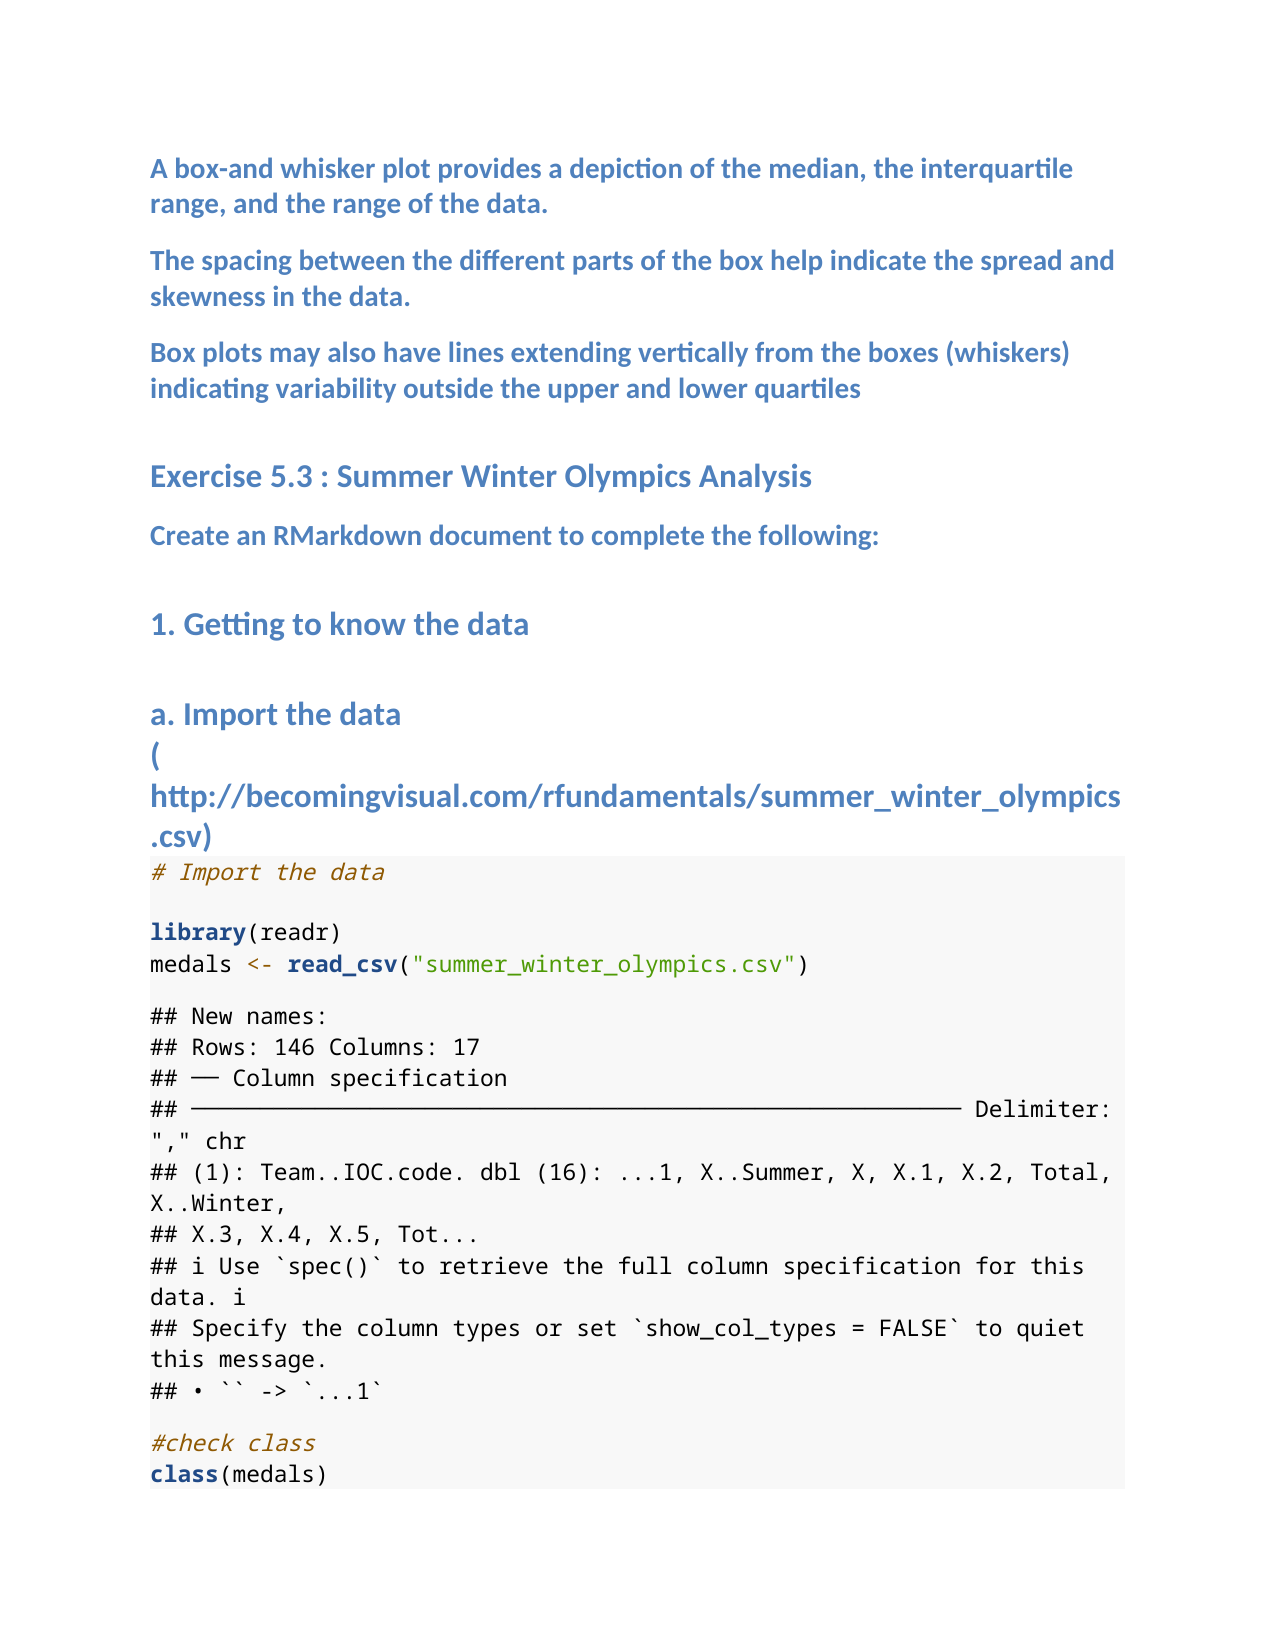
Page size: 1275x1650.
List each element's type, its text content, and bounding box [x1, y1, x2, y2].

text #check class class(medals) [315, 1427, 1125, 1489]
text # Import the data library(readr) medals <- read_csv("summer_winter_olympics.csv") [150, 856, 1125, 979]
subtitle A box-and whisker plot provides a depiction of the median, the interquartile range, and the range of the data. [150, 150, 1125, 221]
subtitle a. Import the data (http://becomingvisual.com/rfundamentals/summer_winter_olympics.csv) [150, 693, 1125, 856]
subtitle Create an RMarkdown document to complete the following: [150, 517, 1125, 553]
subtitle Exercise 5.3 : Summer Winter Olympics Analysis [150, 455, 1125, 496]
subtitle The spacing between the different parts of the box help indicate the spread and skewness in the data. [150, 242, 1125, 313]
subtitle 1. Getting to know the data [150, 603, 1125, 643]
text ## New names: ## Rows: 146 Columns: 17 ## ── Column specification ## ──────────────────────────────────────────────────────── Delimiter: "," chr ## (1): Team..IOC.code. dbl (16): ...1, X..Summer, X, X.1, X.2, Total, X..Winter, ## X.3, X.4, X.5, Tot... ## ℹ Use `spec()` to retrieve the full column specification for this data. ℹ ## Specify the column types or set `show_col_types = FALSE` to quiet this message. ## • `` -> `...1` [150, 999, 1125, 1406]
subtitle Box plots may also have lines extending vertically from the boxes (whiskers) indicating variability outside the upper and lower quartiles [150, 334, 1125, 405]
